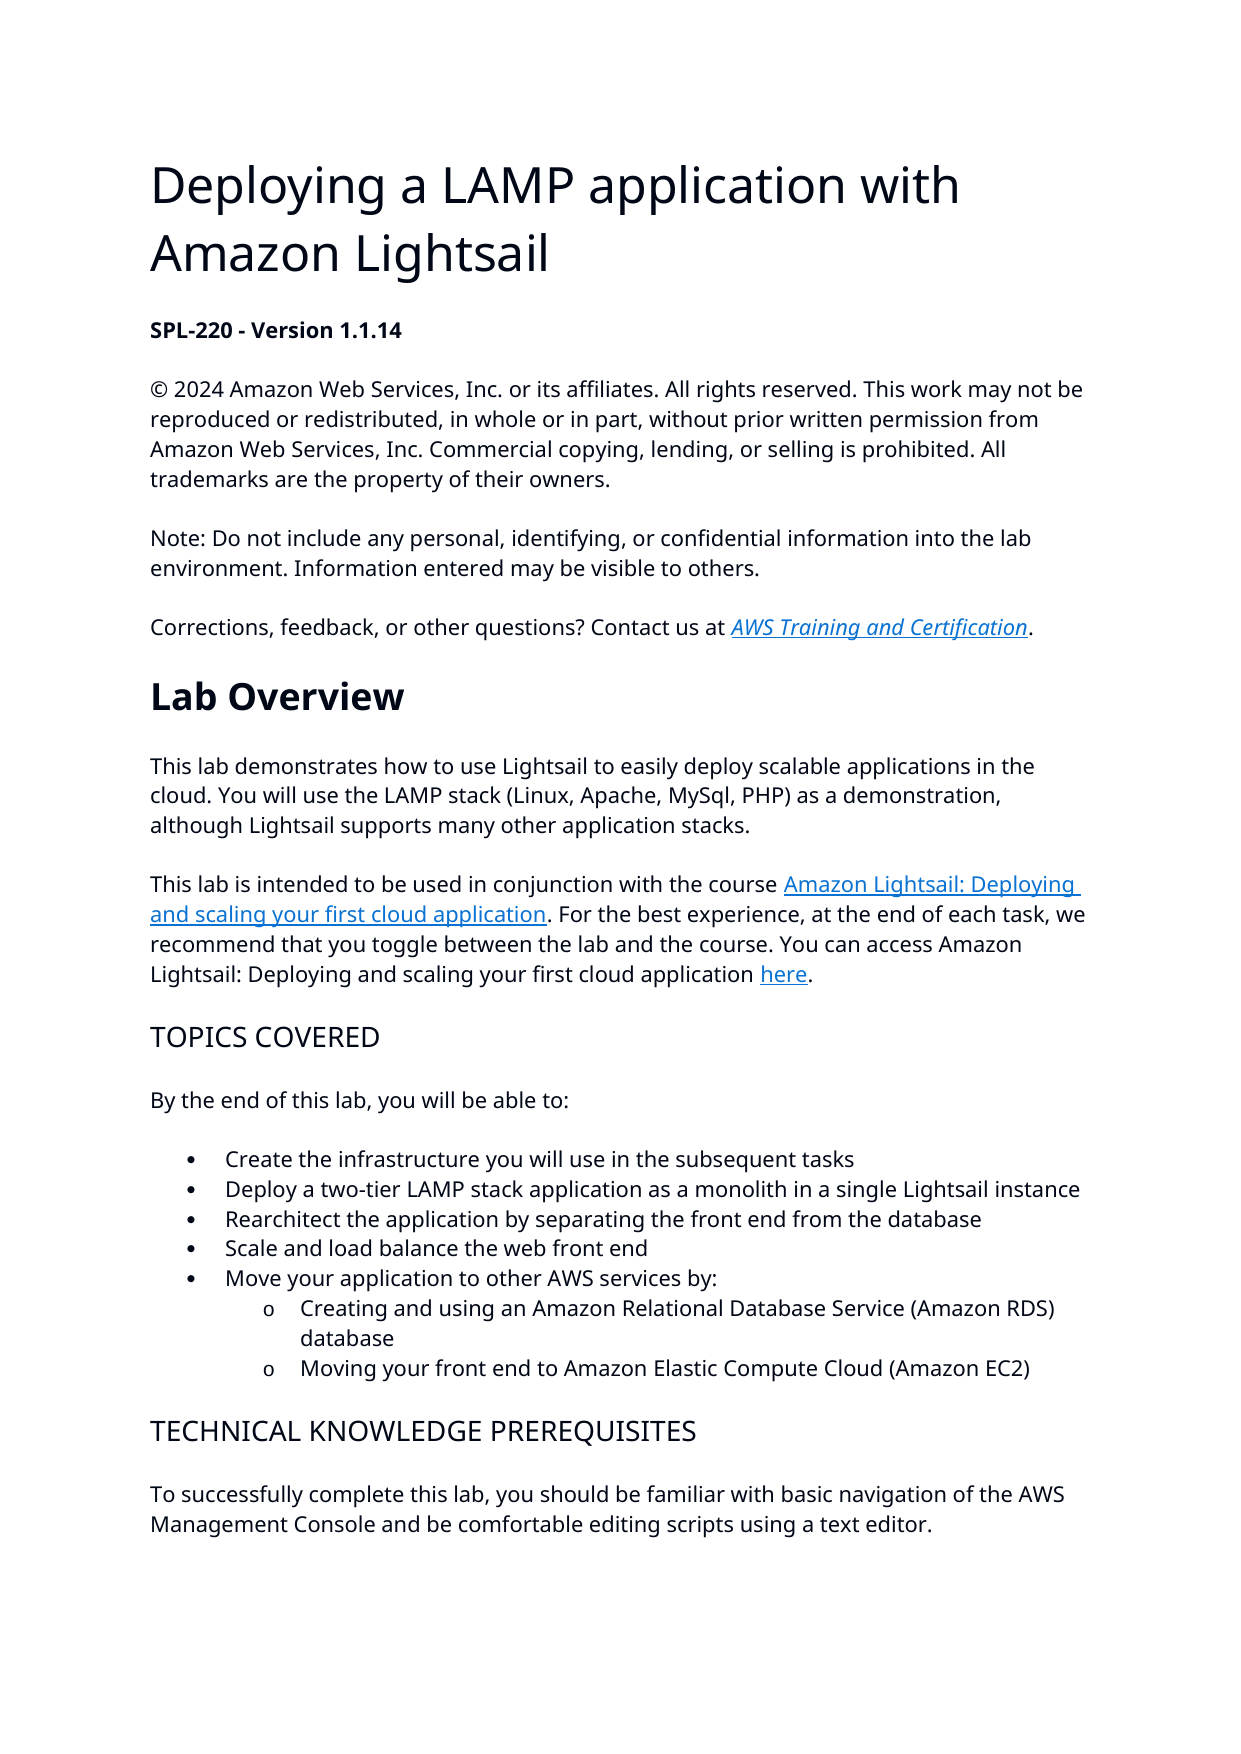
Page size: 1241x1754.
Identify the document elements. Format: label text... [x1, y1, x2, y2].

text By the end of this lab, you will be able to: [150, 1085, 1090, 1115]
list Creating and using an Amazon Relational Database Service (Amazon RDS) database [262, 1293, 1090, 1352]
list Rearchitect the application by separating the front end from the database [187, 1203, 1090, 1233]
text To successfully complete this lab, you should be familiar with basic navigation of the AWS Management Console and be comfortable editing scripts using a text editor. [150, 1479, 1090, 1538]
text © 2024 Amazon Web Services, Inc. or its affiliates. All rights reserved. This work may not be reproduced or redistributed, in whole or in part, without prior written permission from Amazon Web Services, Inc. Commercial copying, lending, or selling is prohibited. All trademarks are the property of their owners. [150, 374, 1090, 493]
text Note: Do not include any personal, identifying, or confidential information into the lab environment. Information entered may be visible to others. [150, 523, 1090, 582]
text Lab Overview [150, 670, 1090, 721]
list Deploy a two-tier LAMP stack application as a monolith in a single Lightsail instance [187, 1174, 1090, 1203]
list Create the infrastructure you will use in the subsequent tasks [187, 1144, 1090, 1174]
text This lab is intended to be used in conjunction with the course Amazon Lightsail: Deploying and scaling your first cloud application. For the best experience, at the end of each task, we recommend that you toggle between the lab and the course. You can access Amazon Lightsail: Deploying and scaling your first cloud application here. [150, 869, 1090, 988]
text This lab demonstrates how to use Lightsail to easily deploy scalable applications in the cloud. You will use the LAMP stack (Linux, Apache, MySql, PHP) as a demonstration, although Lightsail supports many other application stacks. [150, 751, 1090, 840]
text TOPICS COVERED [150, 1017, 1090, 1056]
text Corrections, feedback, or other questions? Contact us at AWS Training and Certification. [150, 611, 1090, 641]
text TECHNICAL KNOWLEDGE PREREQUISITES [150, 1411, 1090, 1450]
list Scale and load balance the web front end [187, 1233, 1090, 1263]
text SPL-220 - Version 1.1.14 [150, 315, 1090, 345]
text Deploying a LAMP application with Amazon Lightsail [150, 150, 1090, 286]
list Moving your front end to Amazon Elastic Compute Cloud (Amazon EC2) [262, 1352, 1090, 1382]
list Move your application to other AWS services by: [187, 1263, 1090, 1293]
